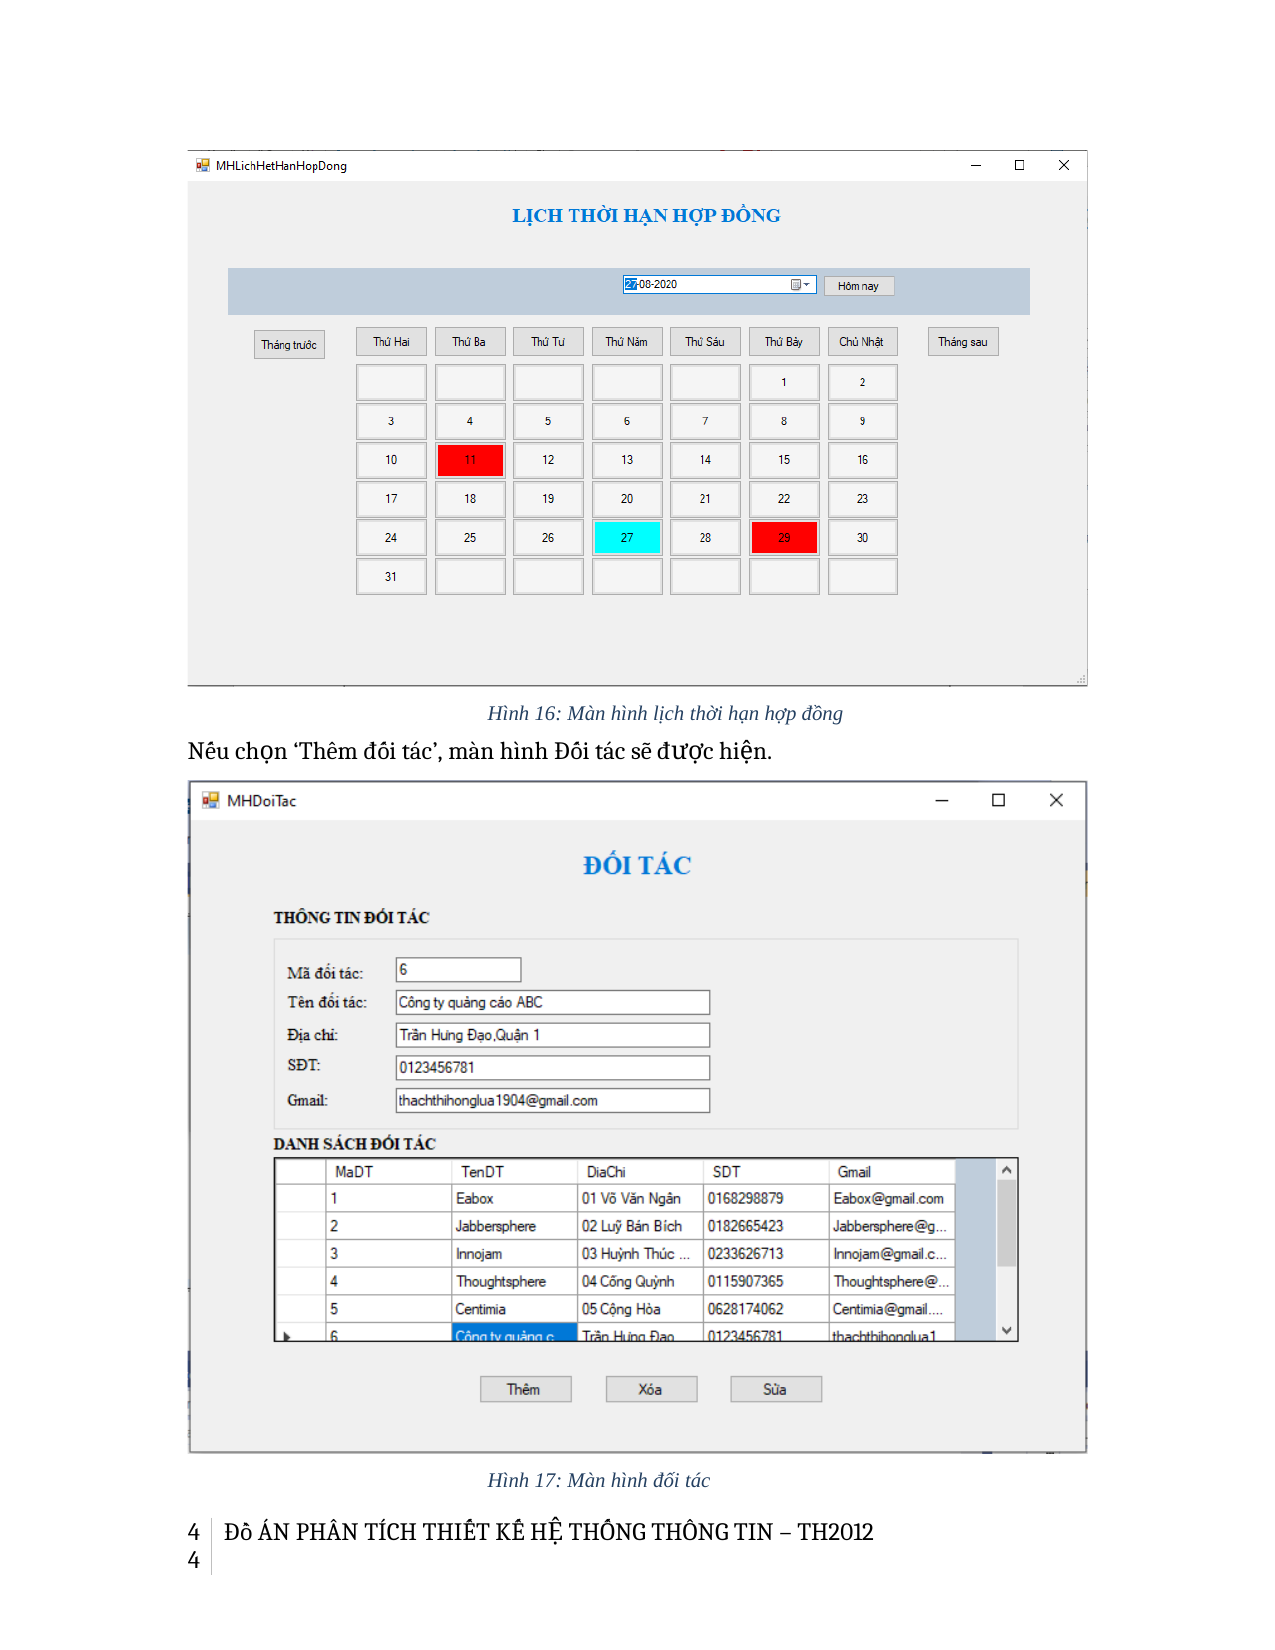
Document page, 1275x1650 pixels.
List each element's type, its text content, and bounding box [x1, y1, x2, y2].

text Hình 16: Màn hình lịch thời hạn hợp đồng [412, 701, 1087, 725]
text Hình 17: Màn hình đối tác [412, 1468, 1087, 1492]
text Nếu chọn ‘Thêm đối tác’, màn hình Đối tác sẽ được hiện. [187, 737, 1087, 766]
picture [187, 150, 1088, 687]
picture [187, 780, 1088, 1454]
